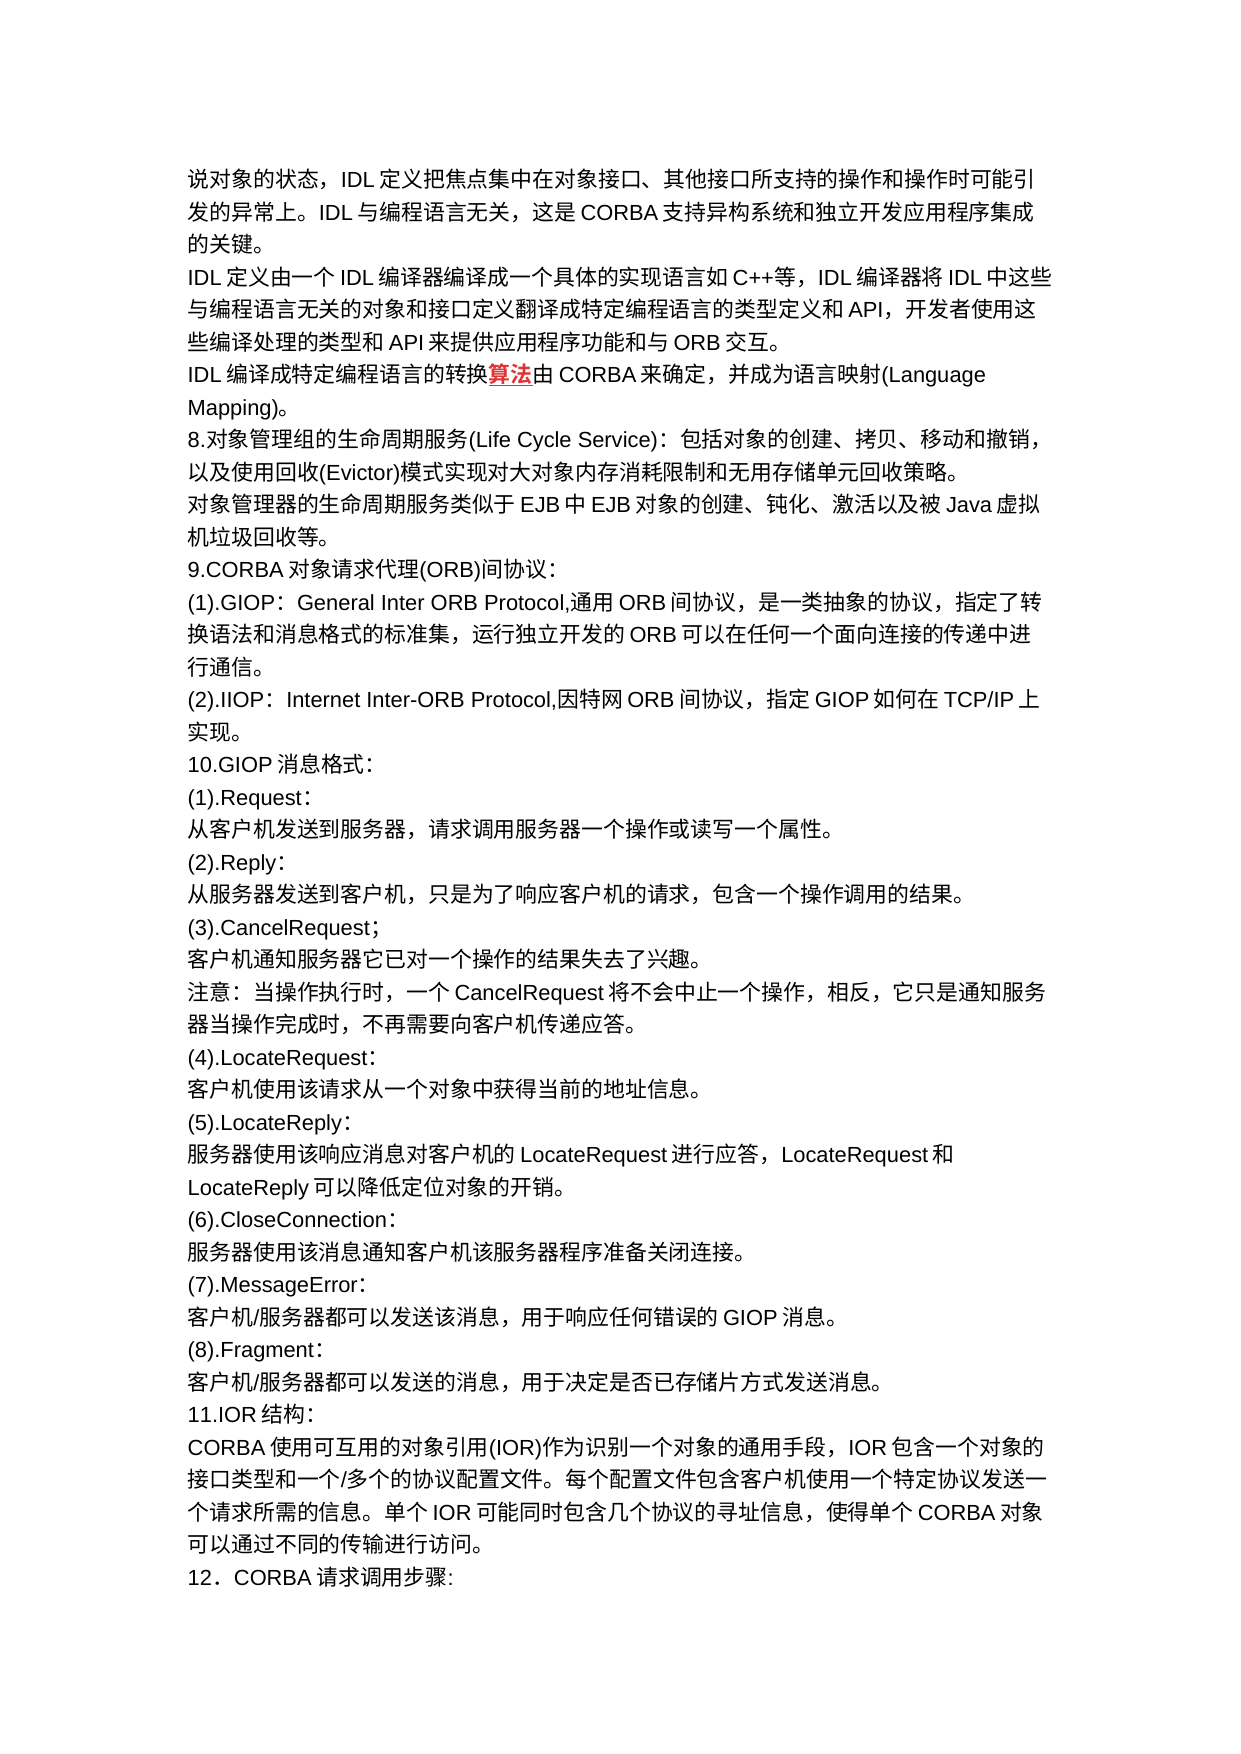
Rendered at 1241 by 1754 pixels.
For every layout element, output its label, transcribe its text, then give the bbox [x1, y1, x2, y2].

text (1).Request： [187, 779, 1053, 812]
text 客户机通知服务器它已对一个操作的结果失去了兴趣。 [187, 942, 1053, 974]
text CORBA使用可互用的对象引用(IOR)作为识别一个对象的通用手段，IOR包含一个对象的接口类型和一个/多个的协议配置文件。每个配置文件包含客户机使用一个特定协议发送一个请求所需的信息。单个IOR可能同时包含几个协议的寻址信息，使得单个CORBA对象可以通过不同的传输进行访问。 [187, 1429, 1053, 1559]
text (1).GIOP：General Inter ORB Protocol,通用ORB间协议，是一类抽象的协议，指定了转换语法和消息格式的标准集，运行独立开发的ORB可以在任何一个面向连接的传递中进行通信。 [187, 584, 1053, 682]
text 从客户机发送到服务器，请求调用服务器一个操作或读写一个属性。 [187, 812, 1053, 844]
text 8.对象管理组的生命周期服务(Life Cycle Service)：包括对象的创建、拷贝、移动和撤销，以及使用回收(Evictor)模式实现对大对象内存消耗限制和无用存储单元回收策略。 [187, 422, 1053, 487]
text 12．CORBA请求调用步骤: [187, 1559, 1053, 1592]
text (2).Reply： [187, 844, 1053, 877]
text (7).MessageError： [187, 1267, 1053, 1299]
text (8).Fragment： [187, 1332, 1053, 1364]
text (5).LocateReply： [187, 1104, 1053, 1137]
text 客户机/服务器都可以发送的消息，用于决定是否已存储片方式发送消息。 [187, 1364, 1053, 1397]
text 10.GIOP消息格式： [187, 747, 1053, 779]
text (6).CloseConnection： [187, 1202, 1053, 1234]
text 从服务器发送到客户机，只是为了响应客户机的请求，包含一个操作调用的结果。 [187, 877, 1053, 909]
text (4).LocateRequest： [187, 1039, 1053, 1072]
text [187, 162, 1053, 259]
text 服务器使用该消息通知客户机该服务器程序准备关闭连接。 [187, 1234, 1053, 1267]
text (3).CancelRequest； [187, 909, 1053, 942]
text 对象管理器的生命周期服务类似于EJB中EJB对象的创建、钝化、激活以及被Java虚拟机垃圾回收等。 [187, 487, 1053, 552]
text (2).IIOP：Internet Inter-ORB Protocol,因特网ORB间协议，指定GIOP如何在TCP/IP上实现。 [187, 682, 1053, 747]
text 注意：当操作执行时，一个CancelRequest将不会中止一个操作，相反，它只是通知服务器当操作完成时，不再需要向客户机传递应答。 [187, 974, 1053, 1039]
text 11.IOR结构： [187, 1397, 1053, 1429]
text IDL定义由一个IDL编译器编译成一个具体的实现语言如C++等，IDL编译器将IDL中这些与编程语言无关的对象和接口定义翻译成特定编程语言的类型定义和API，开发者使用这些编译处理的类型和API来提供应用程序功能和与ORB交互。 [187, 259, 1053, 357]
text 客户机使用该请求从一个对象中获得当前的地址信息。 [187, 1072, 1053, 1104]
text IDL编译成特定编程语言的转换算法由CORBA来确定，并成为语言映射(Language Mapping)。 [187, 357, 1053, 422]
text 服务器使用该响应消息对客户机的LocateRequest进行应答，LocateRequest和LocateReply可以降低定位对象的开销。 [187, 1137, 1053, 1202]
text 9.CORBA对象请求代理(ORB)间协议： [187, 552, 1053, 584]
text 客户机/服务器都可以发送该消息，用于响应任何错误的GIOP消息。 [187, 1299, 1053, 1332]
